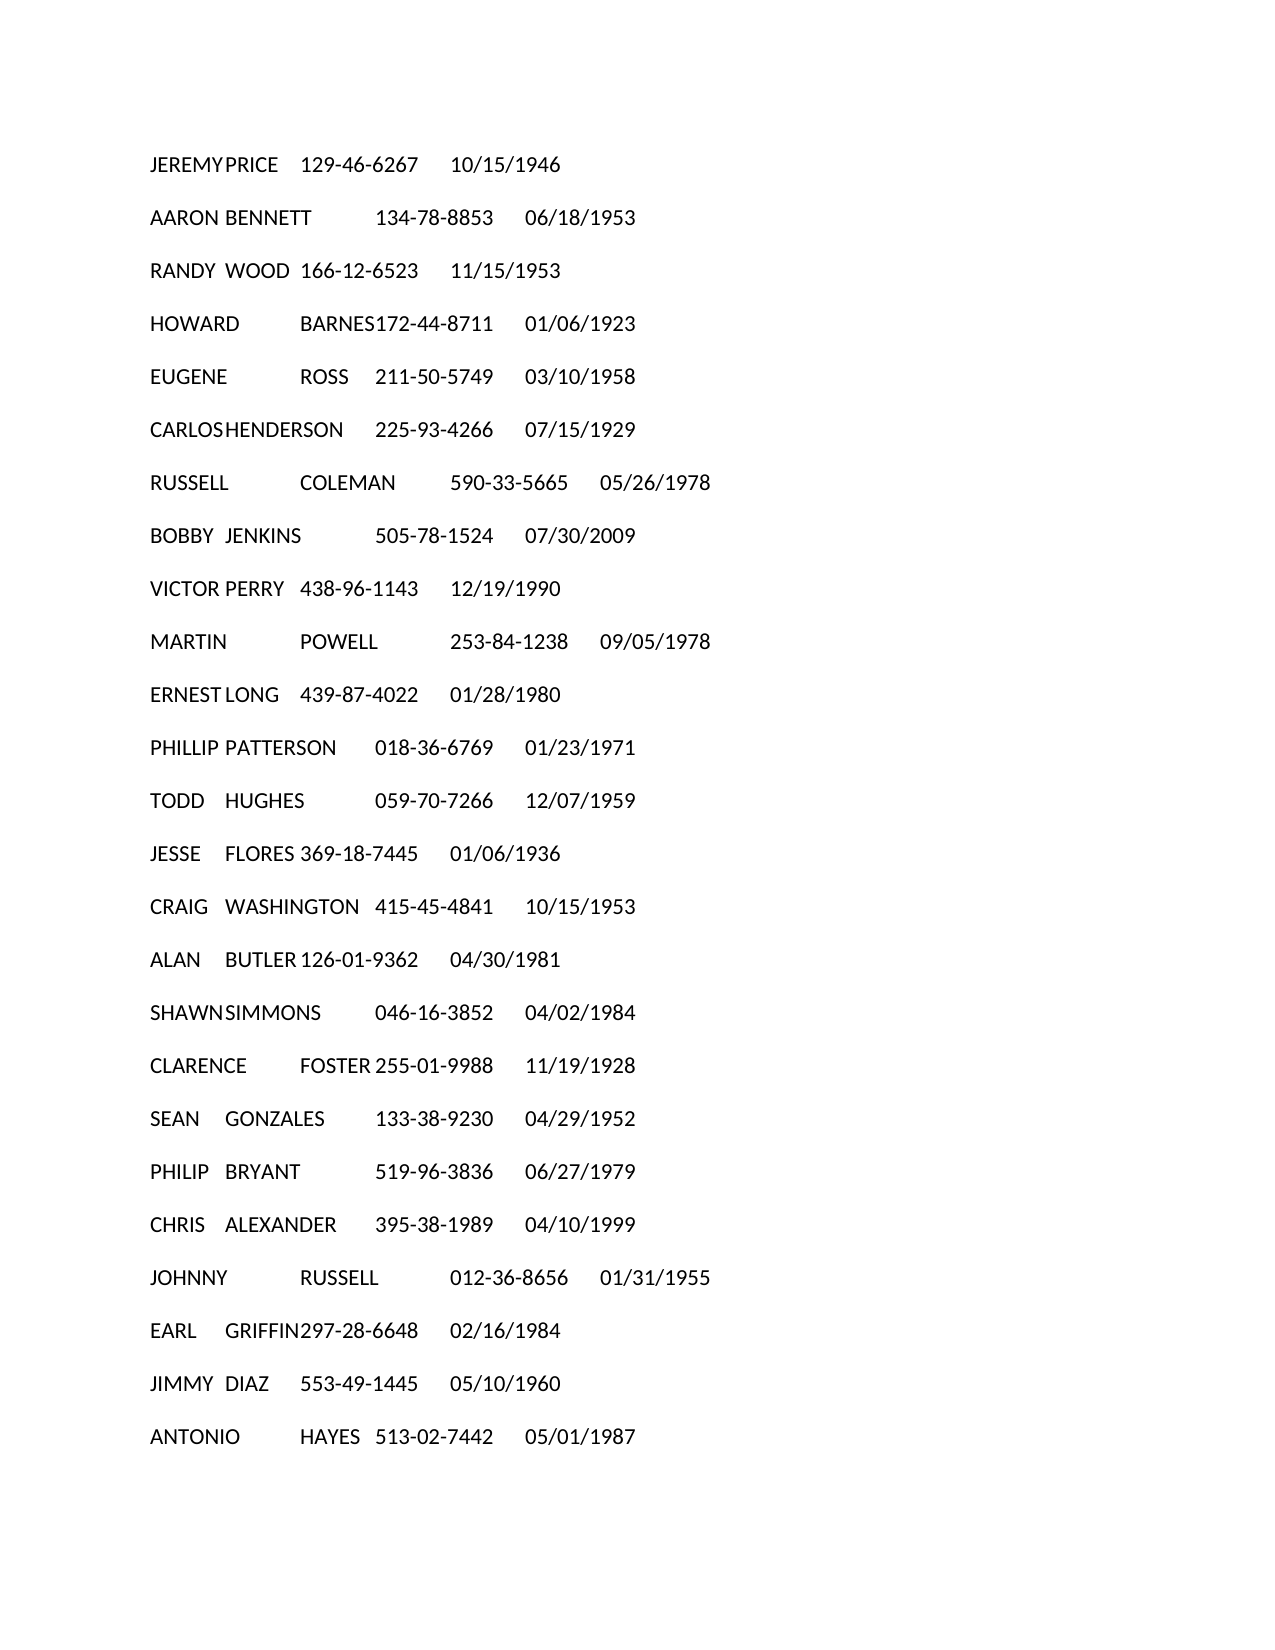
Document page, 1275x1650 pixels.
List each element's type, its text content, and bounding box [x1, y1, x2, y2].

text EARL GRIFFIN 297-28-6648 02/16/1984 [150, 1316, 1125, 1344]
text CARLOS HENDERSON 225-93-4266 07/15/1929 [150, 415, 1125, 443]
text CRAIG WASHINGTON 415-45-4841 10/15/1953 [150, 892, 1125, 920]
text RUSSELL COLEMAN 590-33-5665 05/26/1978 [150, 468, 1125, 496]
text JOHNNY RUSSELL 012-36-8656 01/31/1955 [150, 1263, 1125, 1291]
text VICTOR PERRY 438-96-1143 12/19/1990 [150, 574, 1125, 602]
text EUGENE ROSS 211-50-5749 03/10/1958 [150, 362, 1125, 390]
text JEREMY PRICE 129-46-6267 10/15/1946 [150, 150, 1125, 178]
text CHRIS ALEXANDER 395-38-1989 04/10/1999 [150, 1210, 1125, 1238]
text ANTONIO HAYES 513-02-7442 05/01/1987 [150, 1422, 1125, 1451]
text RANDY WOOD 166-12-6523 11/15/1953 [150, 256, 1125, 284]
text ERNEST LONG 439-87-4022 01/28/1980 [150, 680, 1125, 708]
text TODD HUGHES 059-70-7266 12/07/1959 [150, 786, 1125, 814]
text PHILLIP PATTERSON 018-36-6769 01/23/1971 [150, 733, 1125, 761]
text MARTIN POWELL 253-84-1238 09/05/1978 [150, 627, 1125, 655]
text ALAN BUTLER 126-01-9362 04/30/1981 [150, 945, 1125, 973]
text SHAWN SIMMONS 046-16-3852 04/02/1984 [150, 998, 1125, 1026]
text PHILIP BRYANT 519-96-3836 06/27/1979 [150, 1157, 1125, 1185]
text AARON BENNETT 134-78-8853 06/18/1953 [150, 203, 1125, 231]
text JESSE FLORES 369-18-7445 01/06/1936 [150, 839, 1125, 867]
text HOWARD BARNES 172-44-8711 01/06/1923 [150, 309, 1125, 337]
text JIMMY DIAZ 553-49-1445 05/10/1960 [150, 1369, 1125, 1397]
text BOBBY JENKINS 505-78-1524 07/30/2009 [150, 521, 1125, 549]
text CLARENCE FOSTER 255-01-9988 11/19/1928 [150, 1051, 1125, 1079]
text SEAN GONZALES 133-38-9230 04/29/1952 [150, 1104, 1125, 1132]
